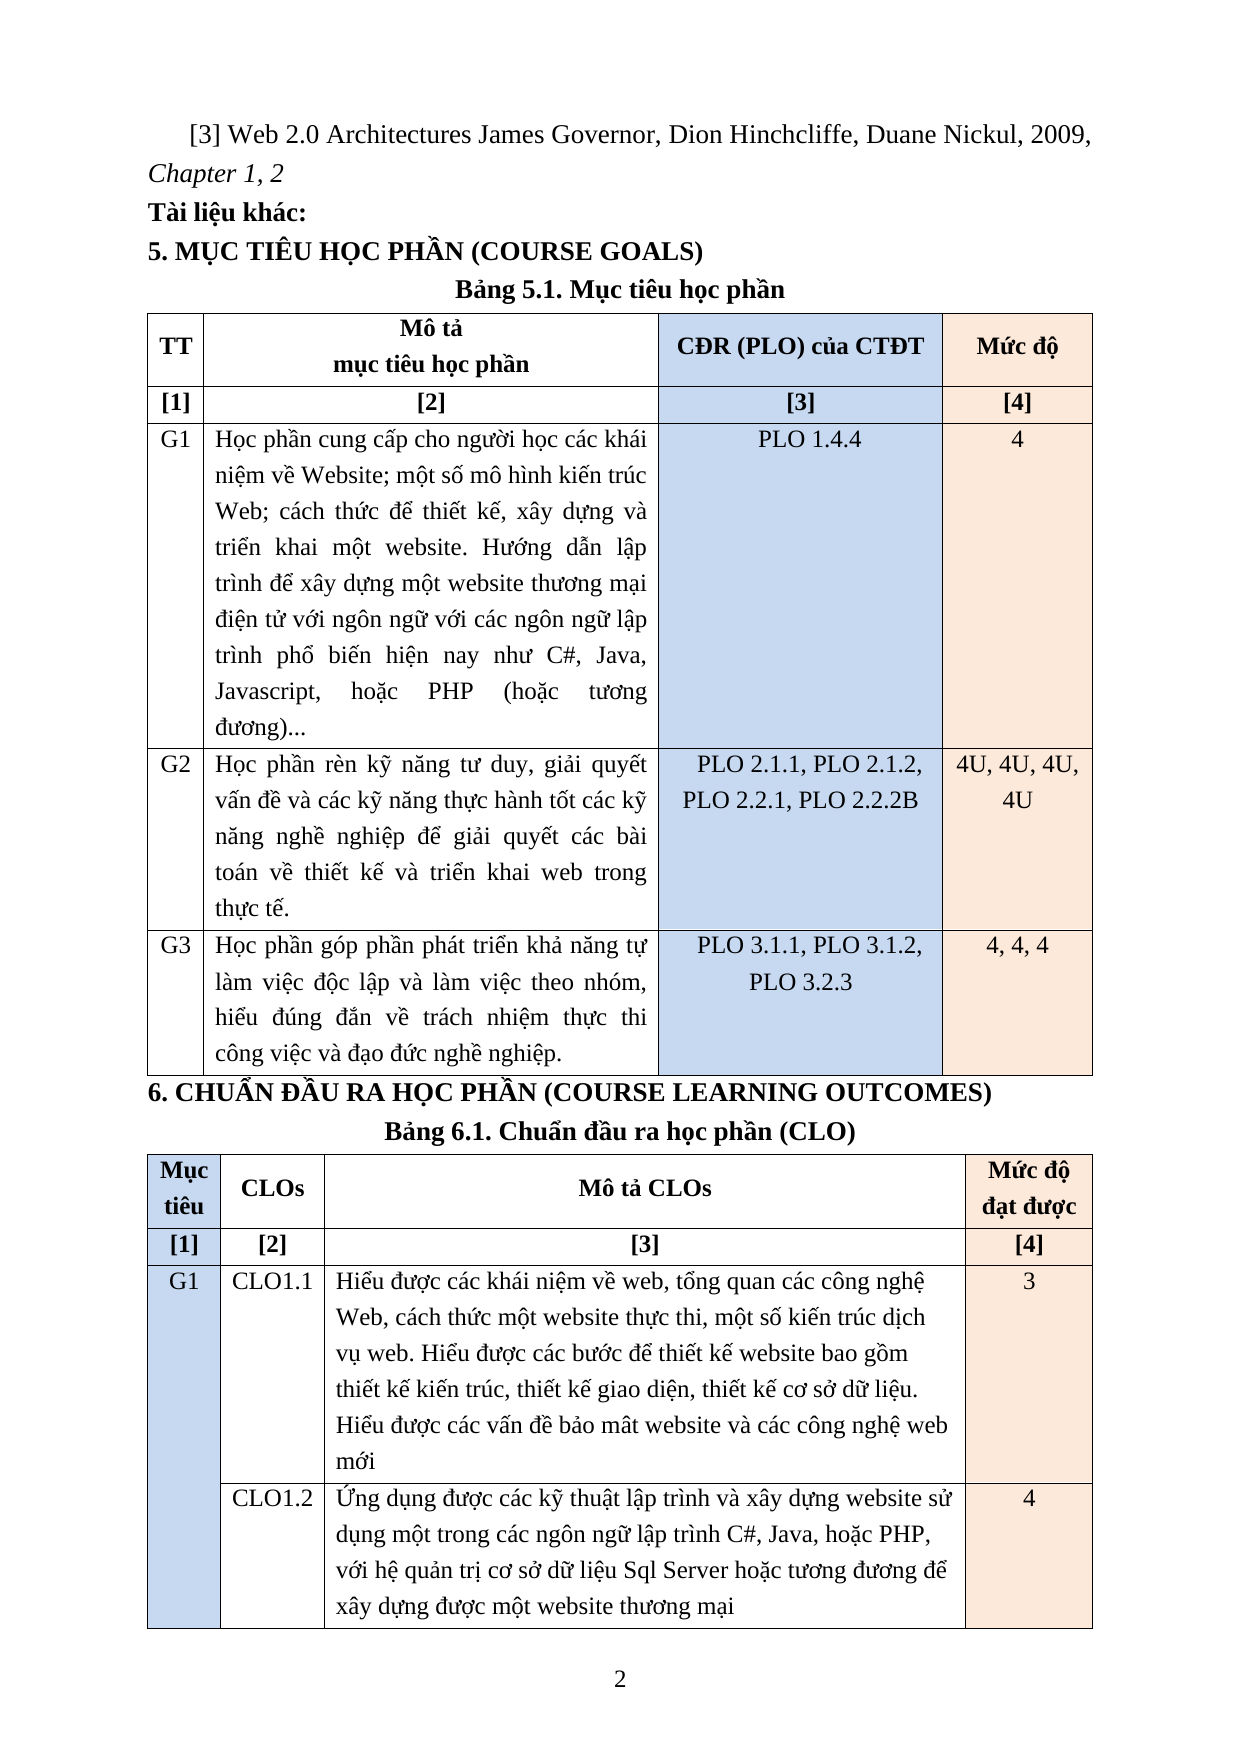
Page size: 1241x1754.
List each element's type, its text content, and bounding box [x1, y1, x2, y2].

text Tài liệu khác: [148, 196, 1092, 227]
table_cell [4] [943, 387, 1092, 423]
table_header CĐR (PLO) của CTĐT [659, 314, 942, 386]
table_cell [1] [148, 1229, 220, 1265]
table_cell 4 [966, 1484, 1092, 1628]
table_cell [4] [966, 1229, 1092, 1265]
table_cell [3] [659, 387, 942, 423]
table_cell 4U, 4U, 4U, 4U [943, 749, 1092, 929]
table_cell [3] [325, 1229, 965, 1265]
table_cell [2] [221, 1229, 324, 1265]
text 6. CHUẨN ĐẦU RA HỌC PHẦN (COURSE LEARNING OUTCOMES) [148, 1076, 1092, 1107]
text Bảng 6.1. Chuẩn đầu ra học phần (CLO) [148, 1115, 1092, 1146]
table_cell G2 [148, 749, 203, 929]
table_cell 4 [943, 424, 1092, 748]
table_cell PLO 3.1.1, PLO 3.1.2, PLO 3.2.3 [659, 931, 942, 1075]
table_cell G1 [148, 424, 203, 748]
table_header CLOs [221, 1155, 324, 1228]
text [3] Web 2.0 Architectures James Governor, Dion Hinchcliffe, Duane Nickul, 2009, Chapter 1, 2 [148, 118, 1092, 188]
table_cell G3 [148, 931, 203, 1075]
table_cell PLO 1.4.4 [659, 424, 942, 748]
text Bảng 5.1. Mục tiêu học phần [148, 273, 1092, 305]
table_header Mức độ đạt được [966, 1155, 1092, 1228]
table_cell Ứng dụng được các kỹ thuật lập trình và xây dựng website sử dụng một trong các ngôn ngữ lập trình C#, Java, hoặc PHP, với hệ quản trị cơ sở dữ liệu Sql Server hoặc tương đương để xây dựng được một website thương mại [325, 1484, 965, 1628]
table_cell Học phần rèn kỹ năng tư duy, giải quyết vấn đề và các kỹ năng thực hành tốt các kỹ năng nghề nghiệp để giải quyết các bài toán về thiết kế và triển khai web trong thực tế. [204, 749, 658, 929]
text 5. MỤC TIÊU HỌC PHẦN (COURSE GOALS) [148, 235, 1092, 266]
table_cell CLO1.2 [221, 1484, 324, 1628]
table_cell CLO1.1 [221, 1266, 324, 1482]
table_cell [2] [204, 387, 658, 423]
table_cell Học phần góp phần phát triển khả năng tự làm việc độc lập và làm việc theo nhóm, hiểu đúng đắn về trách nhiệm thực thi công việc và đạo đức nghề nghiệp. [204, 931, 658, 1075]
table_header TT [148, 314, 203, 386]
table_header Mục tiêu [148, 1155, 220, 1228]
table_cell PLO 2.1.1, PLO 2.1.2, PLO 2.2.1, PLO 2.2.2B [659, 749, 942, 929]
table_header Mức độ [943, 314, 1092, 386]
table_cell 3 [966, 1266, 1092, 1482]
table_cell Hiểu được các khái niệm về web, tổng quan các công nghệ Web, cách thức một website thực thi, một số kiến trúc dịch vụ web. Hiểu được các bước để thiết kế website bao gồm thiết kế kiến trúc, thiết kế giao diện, thiết kế cơ sở dữ liệu. Hiểu được các vấn đề bảo mât website và các công nghệ web mới [325, 1266, 965, 1482]
table_header Mô tả CLOs [325, 1155, 965, 1228]
table_cell Học phần cung cấp cho người học các khái niệm về Website; một số mô hình kiến trúc Web; cách thức để thiết kế, xây dựng và triển khai một website. Hướng dẫn lập trình để xây dựng một website thương mại điện tử với ngôn ngữ với các ngôn ngữ lập trình phổ biến hiện nay như C#, Java, Javascript, hoặc PHP (hoặc tương đương)... [204, 424, 658, 748]
table_cell 4, 4, 4 [943, 931, 1092, 1075]
table_header Mô tả mục tiêu học phần [204, 314, 658, 386]
table_cell [1] [148, 387, 203, 423]
table_cell G1 [148, 1266, 220, 1628]
